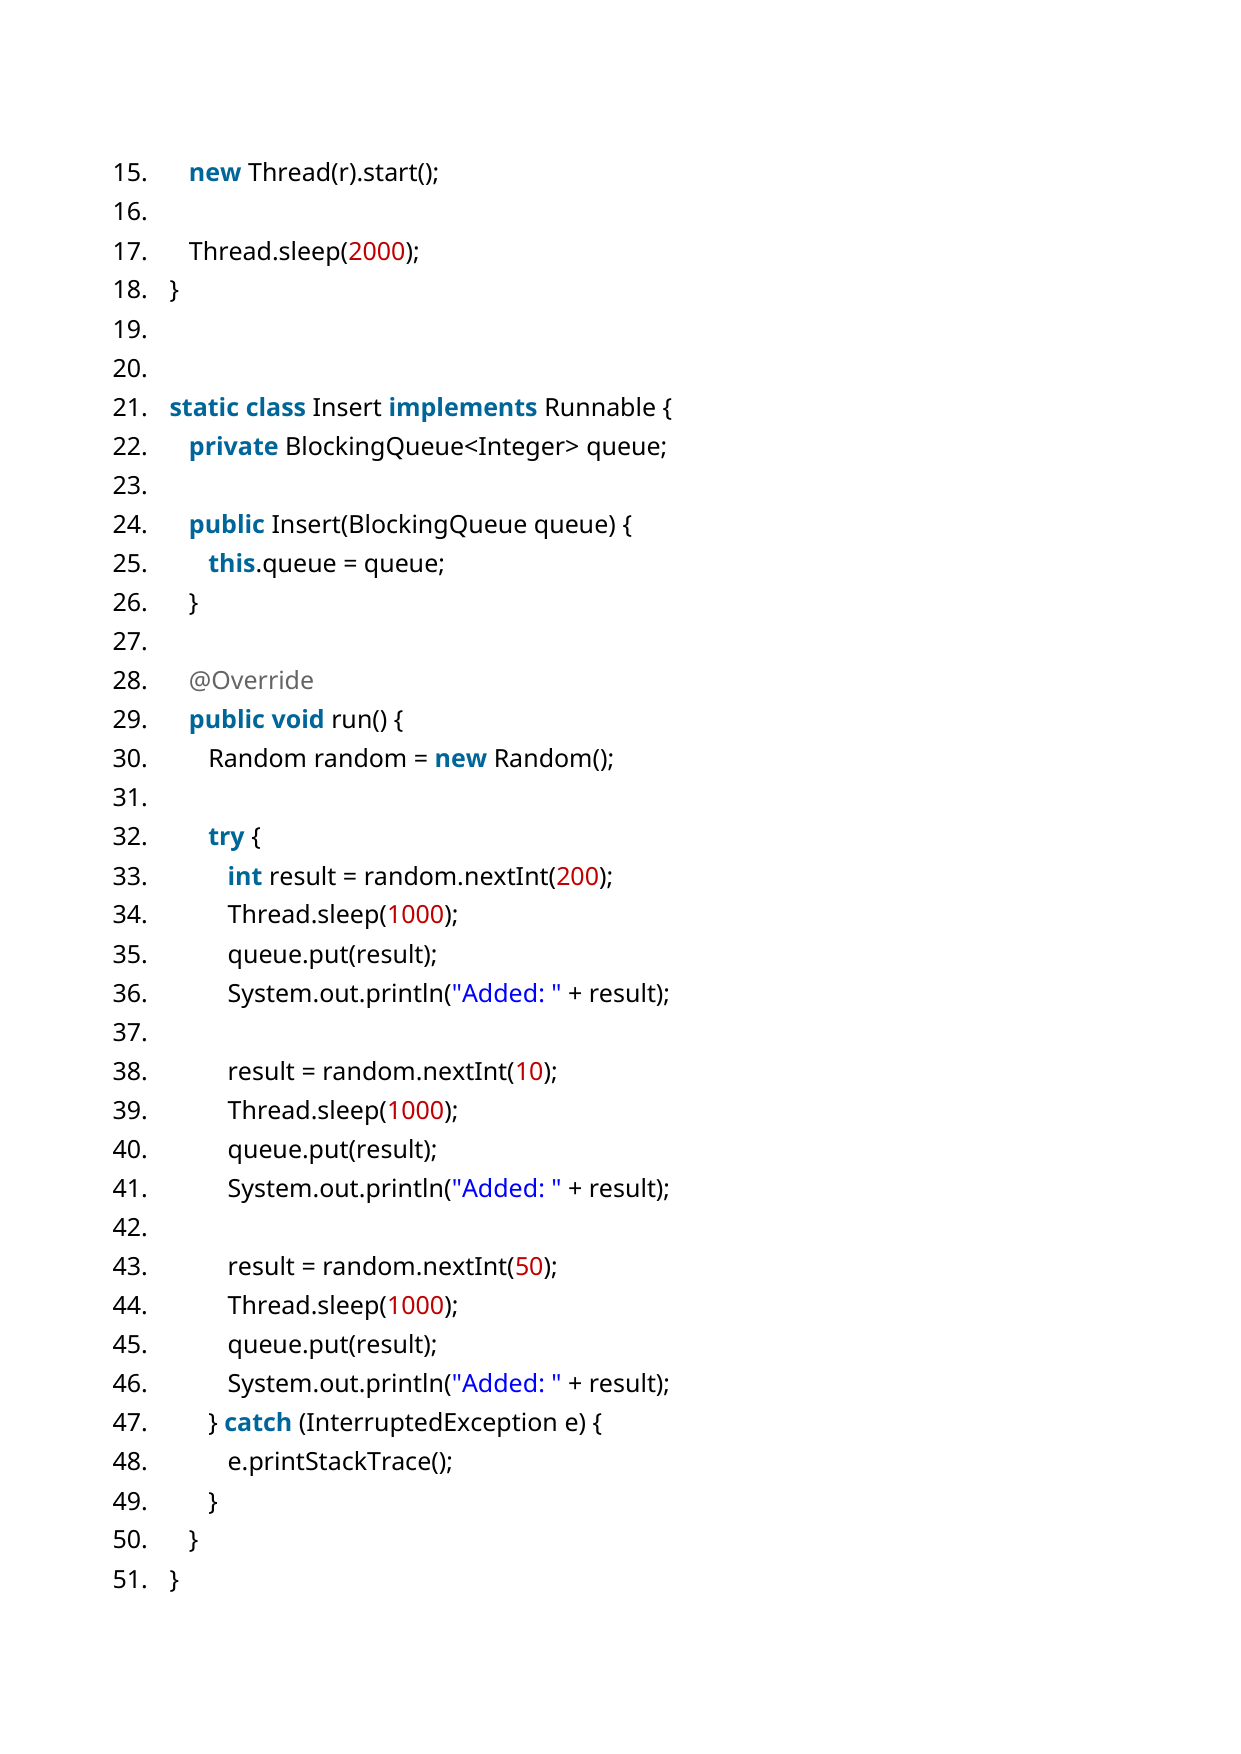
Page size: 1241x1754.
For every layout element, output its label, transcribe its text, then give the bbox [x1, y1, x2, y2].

list Thread.sleep(1000); [112, 1087, 1090, 1127]
list } catch (InterruptedException e) { [112, 1400, 1090, 1439]
list queue.put(result); [112, 1322, 1090, 1361]
list Random random = new Random(); [112, 736, 1090, 775]
list public void run() { [112, 697, 1090, 736]
list public Insert(BlockingQueue queue) { [112, 502, 1090, 541]
list result = random.nextInt(50); [112, 1244, 1090, 1283]
list } [112, 1556, 1090, 1595]
list System.out.println("Added: " + result); [112, 1361, 1090, 1400]
list System.out.println("Added: " + result); [112, 1166, 1090, 1205]
list queue.put(result); [112, 931, 1090, 970]
list } [112, 267, 1090, 306]
list System.out.println("Added: " + result); [112, 970, 1090, 1009]
list } [112, 1478, 1090, 1517]
list static class Insert implements Runnable { [112, 384, 1090, 423]
list } [112, 1517, 1090, 1556]
list this.queue = queue; [112, 541, 1090, 580]
list } [112, 580, 1090, 619]
list @Override [112, 658, 1090, 697]
list int result = random.nextInt(200); [112, 853, 1090, 892]
list private BlockingQueue<Integer> queue; [112, 423, 1090, 462]
list new Thread(r).start(); [112, 150, 1090, 189]
list Thread.sleep(1000); [112, 892, 1090, 931]
list e.printStackTrace(); [112, 1439, 1090, 1478]
list try { [112, 814, 1090, 853]
list Thread.sleep(2000); [112, 228, 1090, 267]
list Thread.sleep(1000); [112, 1283, 1090, 1322]
list result = random.nextInt(10); [112, 1048, 1090, 1087]
list queue.put(result); [112, 1127, 1090, 1166]
